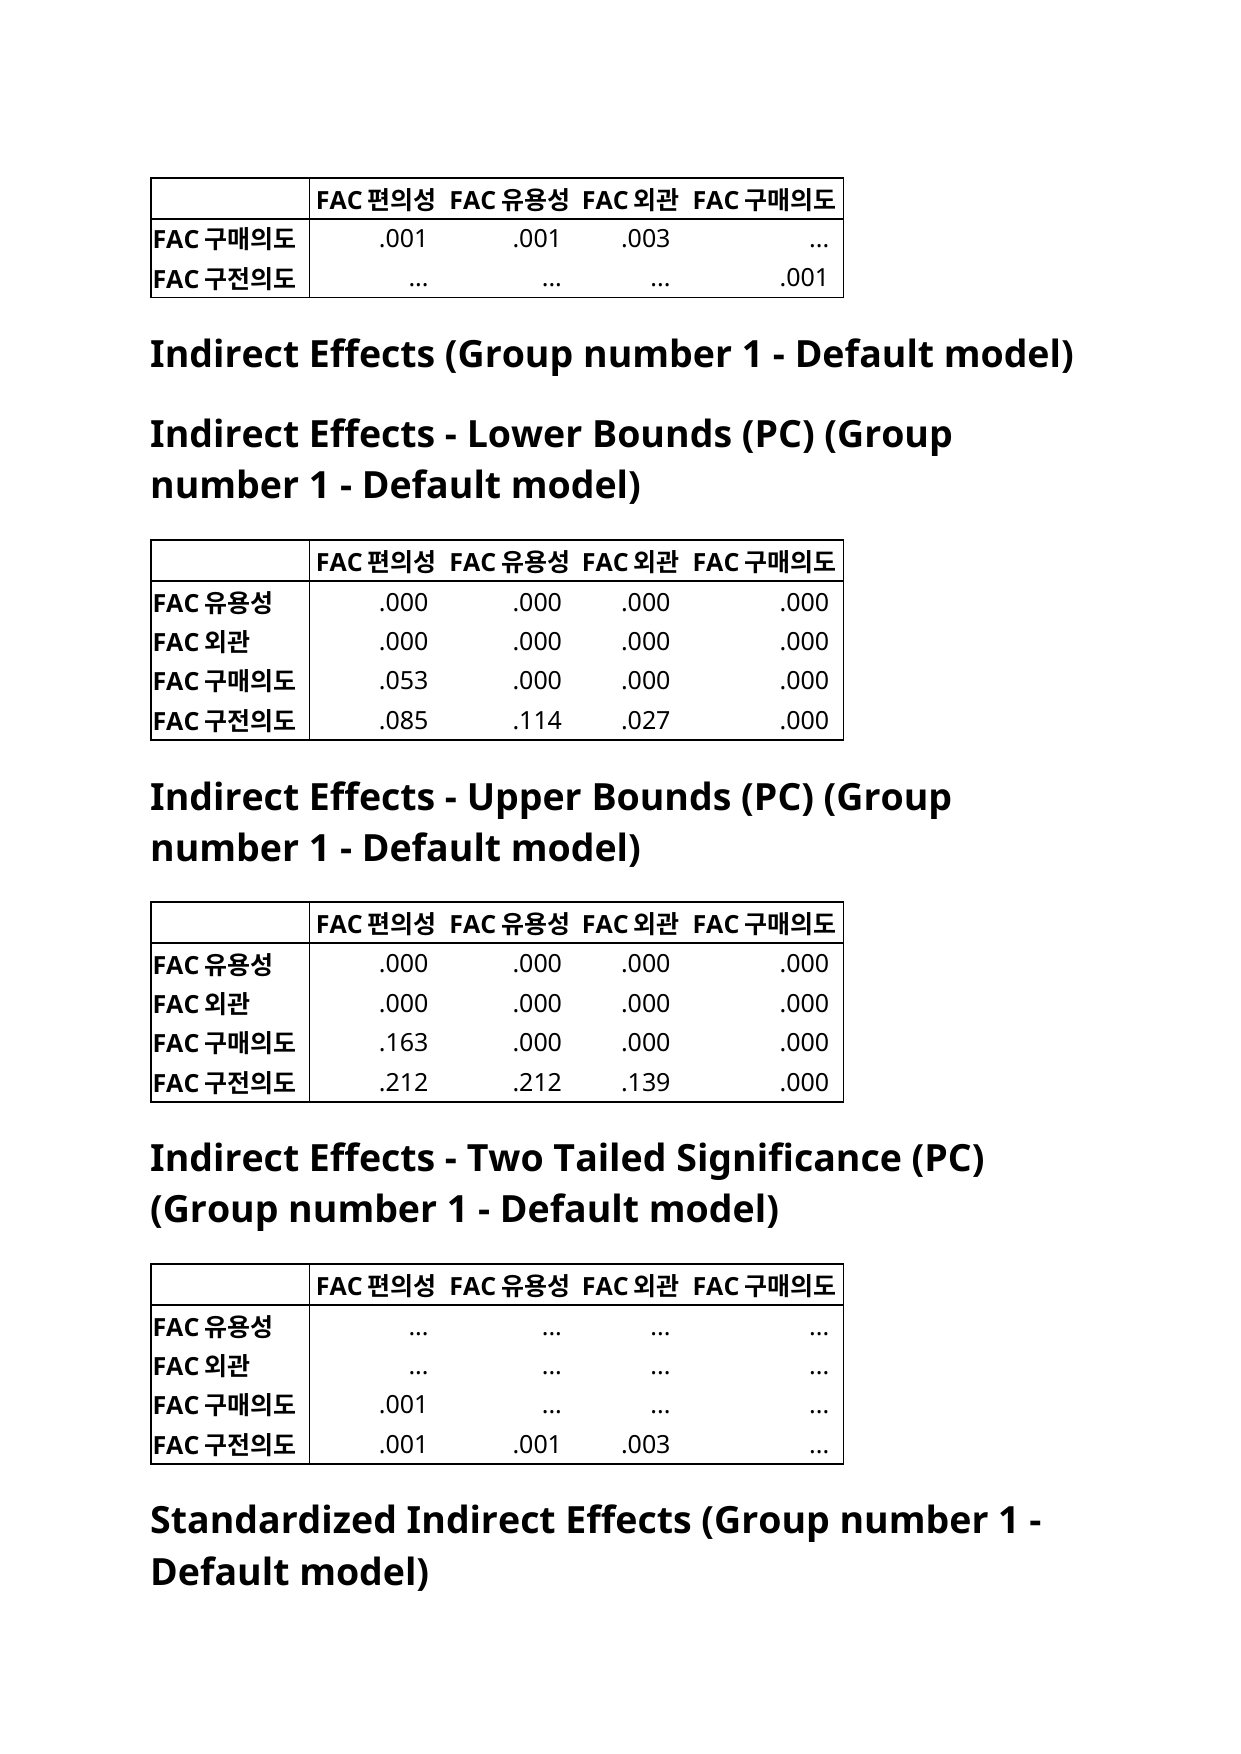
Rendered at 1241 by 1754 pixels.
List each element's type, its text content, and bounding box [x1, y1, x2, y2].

table_cell .003 [576, 220, 685, 257]
table_cell FAC구전의도 [152, 700, 309, 739]
table_cell .212 [310, 1062, 443, 1101]
table_cell .000 [310, 582, 443, 621]
table_cell FAC외관 [152, 983, 309, 1022]
table_header [152, 541, 309, 580]
table_cell FAC외관 [152, 1345, 309, 1384]
table_cell .212 [443, 1062, 576, 1101]
table_header [152, 903, 309, 942]
table_cell .027 [576, 700, 685, 739]
table_cell .000 [576, 1022, 685, 1062]
table_cell FAC구매의도 [152, 220, 309, 257]
table_cell .000 [576, 660, 685, 700]
table_cell .000 [685, 1062, 843, 1101]
table_cell .000 [310, 944, 443, 983]
table_cell FAC유용성 [152, 1306, 309, 1345]
table_header FAC외관 [576, 1265, 685, 1304]
subtitle Indirect Effects - Lower Bounds (PC) (Group number 1 - Default model) [150, 408, 1090, 510]
table_cell FAC유용성 [152, 944, 309, 983]
table_cell .114 [443, 700, 576, 739]
table_cell FAC구매의도 [152, 1022, 309, 1062]
table_cell ... [443, 1384, 576, 1424]
table_header FAC유용성 [443, 903, 576, 942]
table_cell .000 [576, 582, 685, 621]
table_header FAC편의성 [310, 541, 443, 580]
table_cell ... [310, 1345, 443, 1384]
table_cell ... [685, 1345, 843, 1384]
table_cell .001 [685, 258, 843, 297]
table_cell .000 [443, 944, 576, 983]
table_header FAC외관 [576, 541, 685, 580]
table_cell .163 [310, 1022, 443, 1062]
table_cell ... [576, 1306, 685, 1345]
table_cell ... [443, 1345, 576, 1384]
table_header FAC외관 [576, 903, 685, 942]
table_cell ... [576, 1345, 685, 1384]
table_cell FAC구전의도 [152, 258, 309, 297]
table_cell FAC구매의도 [152, 1384, 309, 1424]
table_header [152, 179, 309, 218]
table_header FAC유용성 [443, 541, 576, 580]
table_cell .000 [685, 944, 843, 983]
table_cell .000 [576, 983, 685, 1022]
table_cell .001 [443, 220, 576, 257]
table_cell .000 [685, 700, 843, 739]
subtitle Indirect Effects - Upper Bounds (PC) (Group number 1 - Default model) [150, 770, 1090, 872]
table_cell FAC외관 [152, 621, 309, 660]
table_header FAC편의성 [310, 903, 443, 942]
table_cell ... [576, 258, 685, 297]
table_cell ... [685, 1306, 843, 1345]
table_cell ... [685, 220, 843, 257]
table_cell .000 [443, 660, 576, 700]
table_cell ... [576, 1384, 685, 1424]
table_cell .000 [310, 983, 443, 1022]
table_cell .000 [443, 621, 576, 660]
table_cell .001 [310, 1424, 443, 1463]
table_cell FAC구매의도 [152, 660, 309, 700]
table_cell .139 [576, 1062, 685, 1101]
table_cell .000 [576, 621, 685, 660]
table_cell .000 [443, 582, 576, 621]
table_cell .003 [576, 1424, 685, 1463]
table_cell .000 [685, 582, 843, 621]
table_header FAC유용성 [443, 1265, 576, 1304]
table_header FAC편의성 [310, 179, 443, 218]
table_cell .001 [310, 1384, 443, 1424]
table_cell ... [310, 1306, 443, 1345]
table_cell ... [685, 1424, 843, 1463]
table_header FAC구매의도 [685, 903, 843, 942]
table_header FAC구매의도 [685, 1265, 843, 1304]
table_cell .000 [685, 621, 843, 660]
table_header FAC구매의도 [685, 541, 843, 580]
table_cell FAC구전의도 [152, 1062, 309, 1101]
table_cell .000 [443, 983, 576, 1022]
table_cell .000 [310, 621, 443, 660]
table_header FAC유용성 [443, 179, 576, 218]
table_cell .053 [310, 660, 443, 700]
table_cell .001 [443, 1424, 576, 1463]
table_header FAC외관 [576, 179, 685, 218]
table_cell .000 [576, 944, 685, 983]
table_cell ... [685, 1384, 843, 1424]
subtitle Standardized Indirect Effects (Group number 1 - Default model) [150, 1494, 1090, 1596]
table_cell .000 [685, 1022, 843, 1062]
table_cell ... [443, 258, 576, 297]
subtitle Indirect Effects - Two Tailed Significance (PC) (Group number 1 - Default model) [150, 1132, 1090, 1234]
table_cell .000 [685, 983, 843, 1022]
table_header [152, 1265, 309, 1304]
table_header FAC구매의도 [685, 179, 843, 218]
table_cell ... [310, 258, 443, 297]
table_cell .085 [310, 700, 443, 739]
table_cell FAC유용성 [152, 582, 309, 621]
subtitle Indirect Effects (Group number 1 - Default model) [150, 328, 1090, 379]
table_header FAC편의성 [310, 1265, 443, 1304]
table_cell .000 [685, 660, 843, 700]
table_cell .000 [443, 1022, 576, 1062]
table_cell ... [443, 1306, 576, 1345]
table_cell .001 [310, 220, 443, 257]
table_cell FAC구전의도 [152, 1424, 309, 1463]
